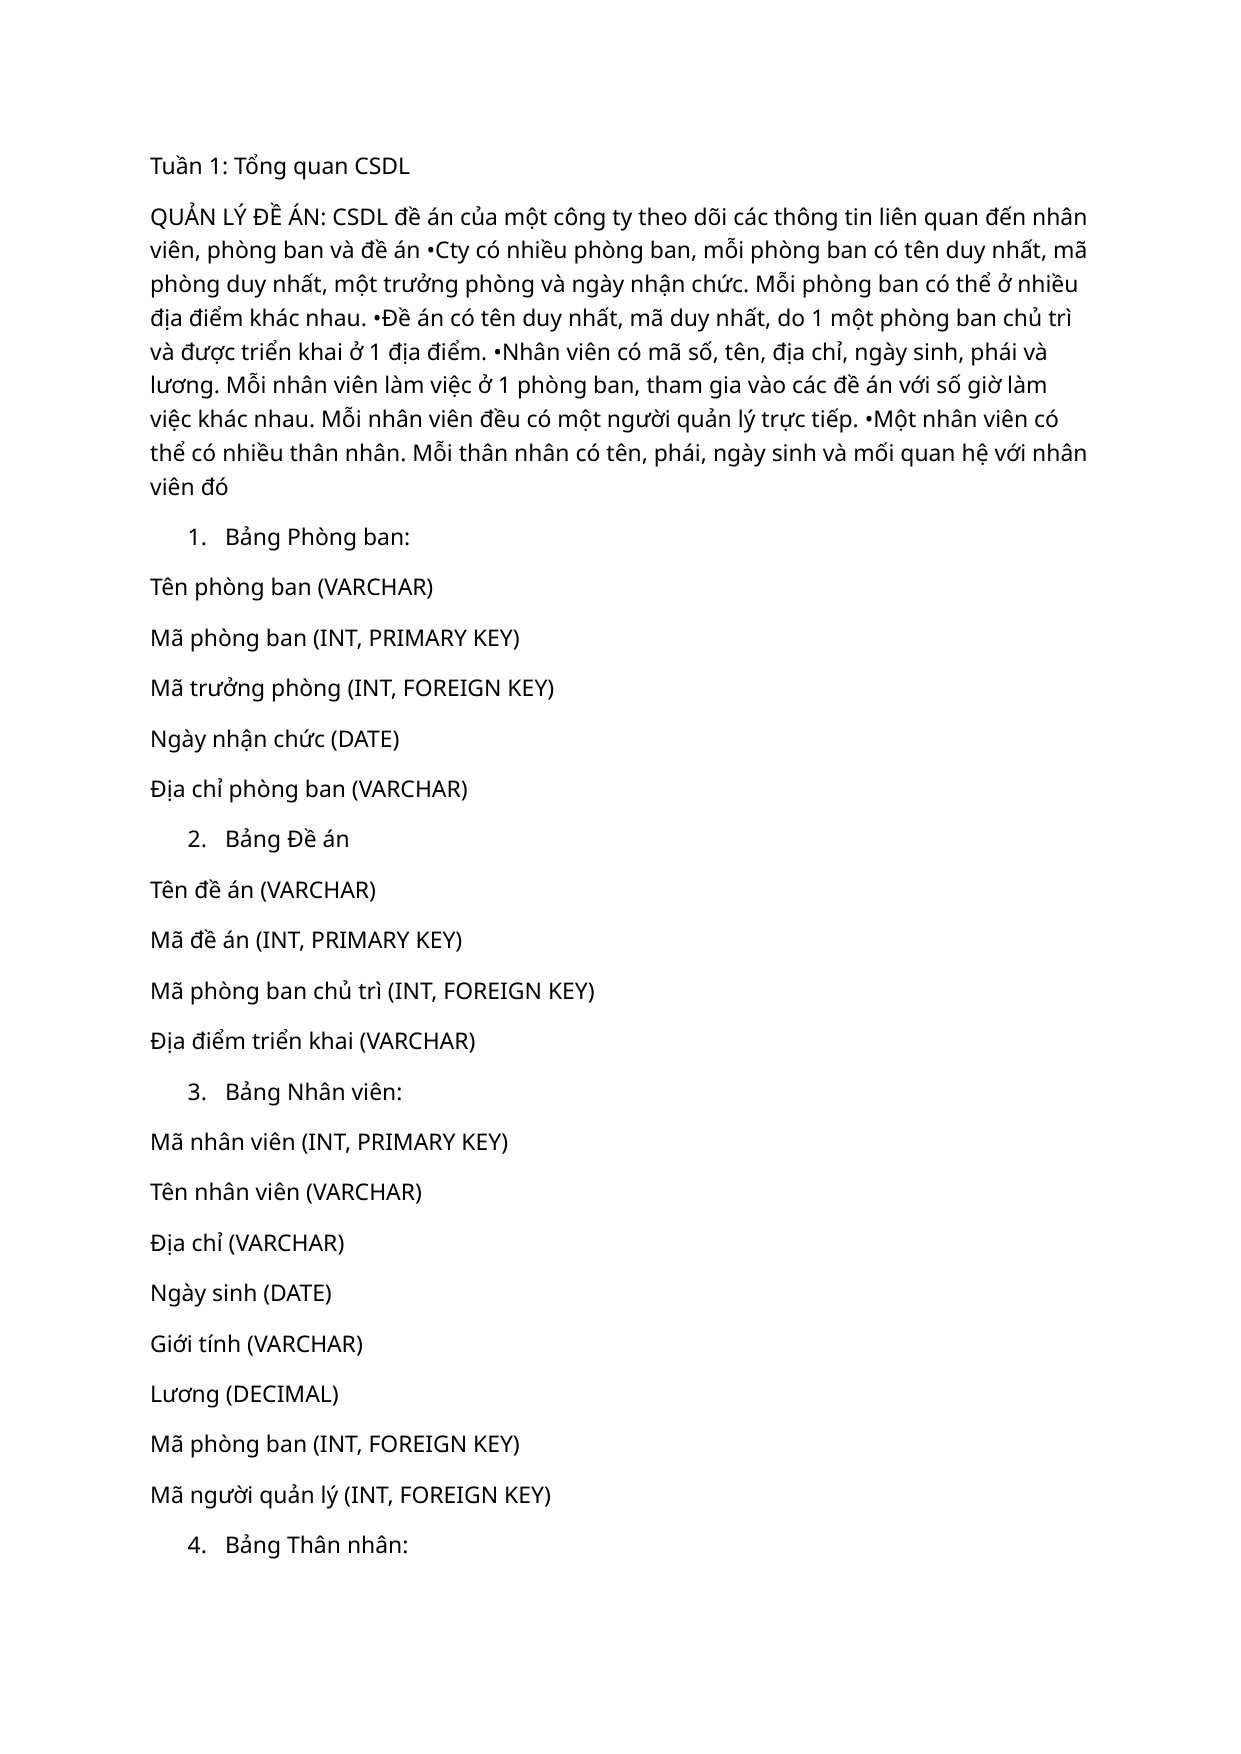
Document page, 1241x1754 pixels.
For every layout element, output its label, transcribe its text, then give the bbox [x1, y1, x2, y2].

text Tên phòng ban (VARCHAR) [150, 571, 1090, 602]
text Tuần 1: Tổng quan CSDL [150, 150, 1090, 181]
text Mã phòng ban (INT, PRIMARY KEY) [150, 622, 1090, 653]
list Bảng Phòng ban: [187, 521, 1090, 552]
text QUẢN LÝ ĐỀ ÁN: CSDL đề án của một công ty theo dõi các thông tin liên quan đến nhân viên, phòng ban và đề án •Cty có nhiều phòng ban, mỗi phòng ban có tên duy nhất, mã phòng duy nhất, một trưởng phòng và ngày nhận chức. Mỗi phòng ban có thể ở nhiều địa điểm khác nhau. •Đề án có tên duy nhất, mã duy nhất, do 1 một phòng ban chủ trì và được triển khai ở 1 địa điểm. •Nhân viên có mã số, tên, địa chỉ, ngày sinh, phái và lương. Mỗi nhân viên làm việc ở 1 phòng ban, tham gia vào các đề án với số giờ làm việc khác nhau. Mỗi nhân viên đều có một người quản lý trực tiếp. •Một nhân viên có thể có nhiều thân nhân. Mỗi thân nhân có tên, phái, ngày sinh và mối quan hệ với nhân viên đó [150, 200, 1090, 502]
text Địa chỉ phòng ban (VARCHAR) [150, 773, 1090, 804]
text Mã người quản lý (INT, FOREIGN KEY) [150, 1479, 1090, 1510]
text Mã phòng ban chủ trì (INT, FOREIGN KEY) [150, 974, 1090, 1006]
list Bảng Nhân viên: [187, 1075, 1090, 1107]
list Bảng Đề án [187, 823, 1090, 854]
text Ngày nhận chức (DATE) [150, 722, 1090, 754]
list Bảng Thân nhân: [187, 1529, 1090, 1560]
text Giới tính (VARCHAR) [150, 1327, 1090, 1359]
text Địa điểm triển khai (VARCHAR) [150, 1025, 1090, 1056]
text Lương (DECIMAL) [150, 1378, 1090, 1409]
text Mã trưởng phòng (INT, FOREIGN KEY) [150, 672, 1090, 703]
text Địa chỉ (VARCHAR) [150, 1227, 1090, 1258]
text Ngày sinh (DATE) [150, 1277, 1090, 1308]
text Tên nhân viên (VARCHAR) [150, 1176, 1090, 1207]
text Mã phòng ban (INT, FOREIGN KEY) [150, 1428, 1090, 1459]
text Mã đề án (INT, PRIMARY KEY) [150, 924, 1090, 955]
text Mã nhân viên (INT, PRIMARY KEY) [150, 1126, 1090, 1157]
text Tên đề án (VARCHAR) [150, 874, 1090, 905]
